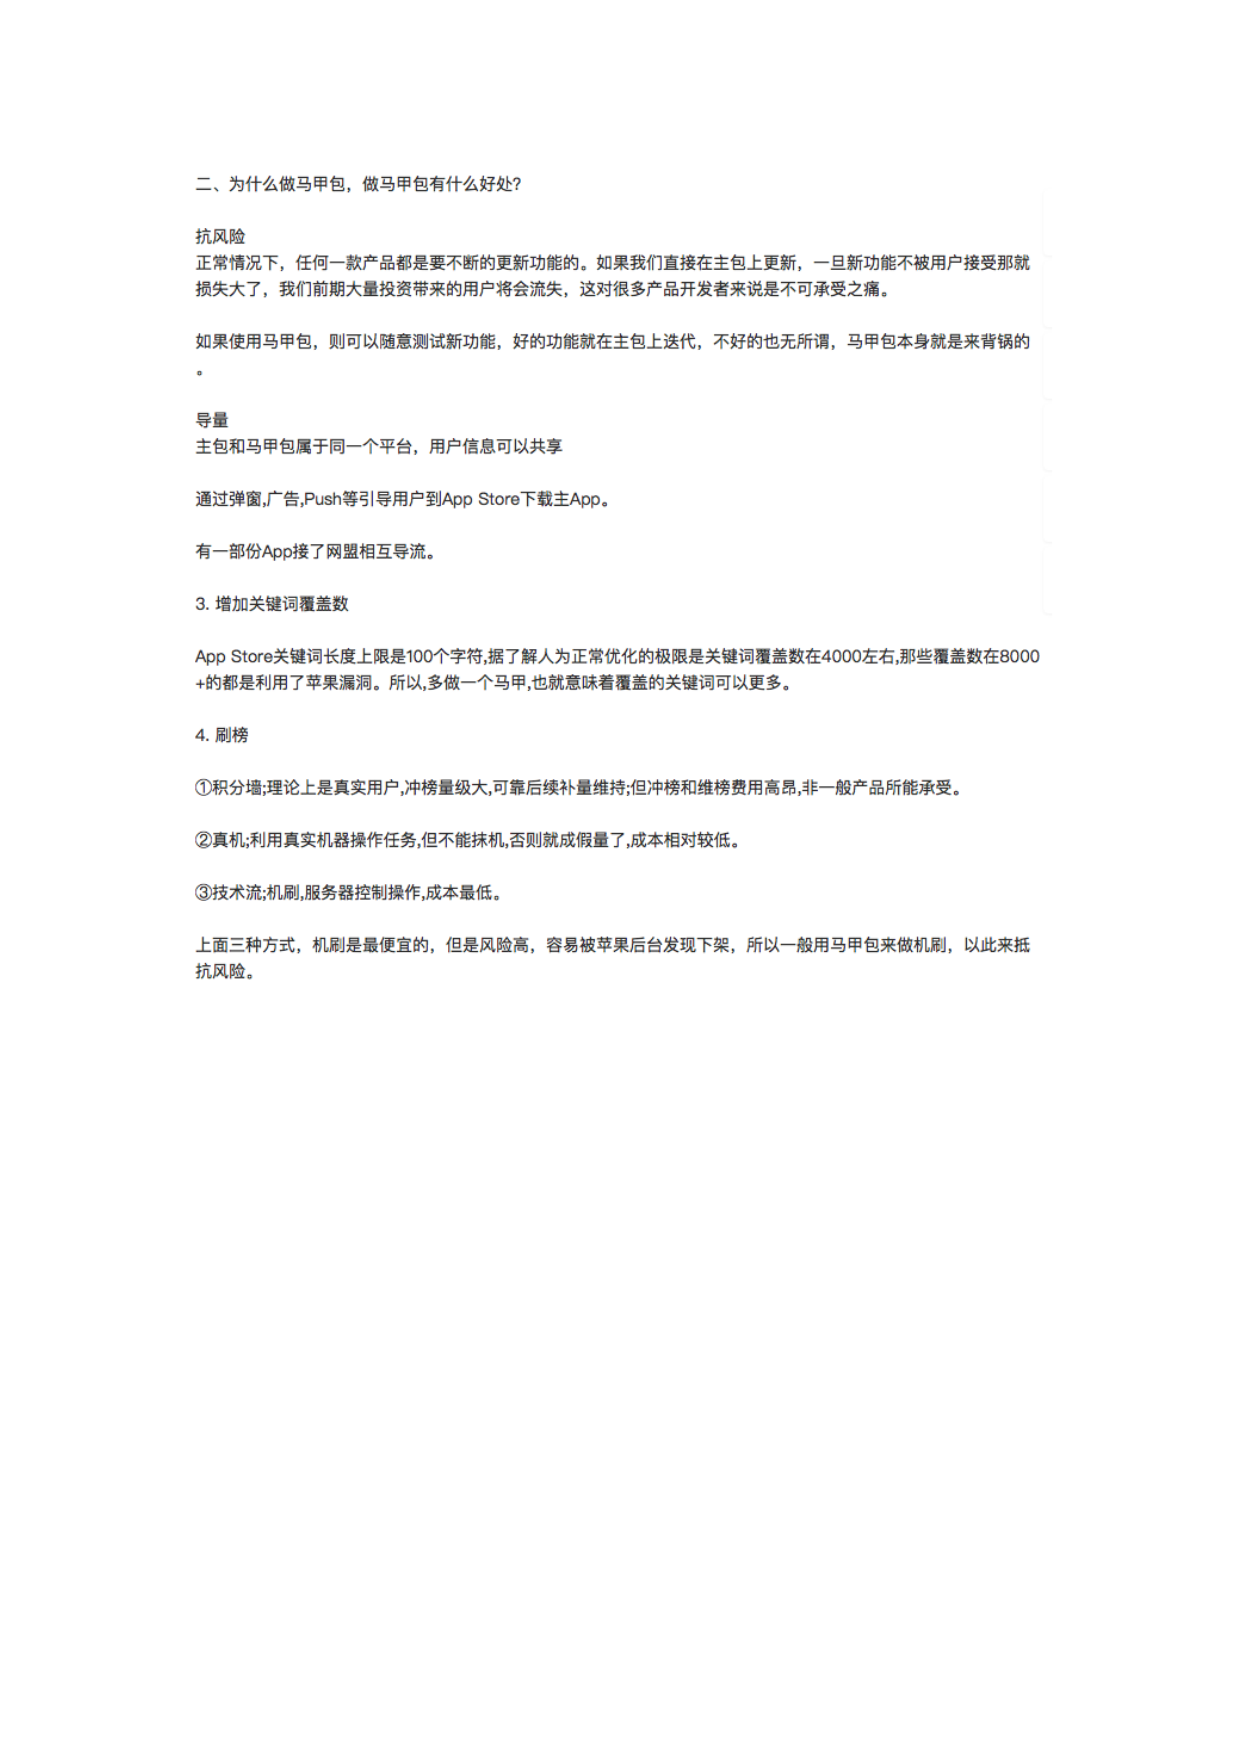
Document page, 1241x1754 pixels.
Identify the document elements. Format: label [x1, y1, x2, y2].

picture [187, 172, 1053, 988]
